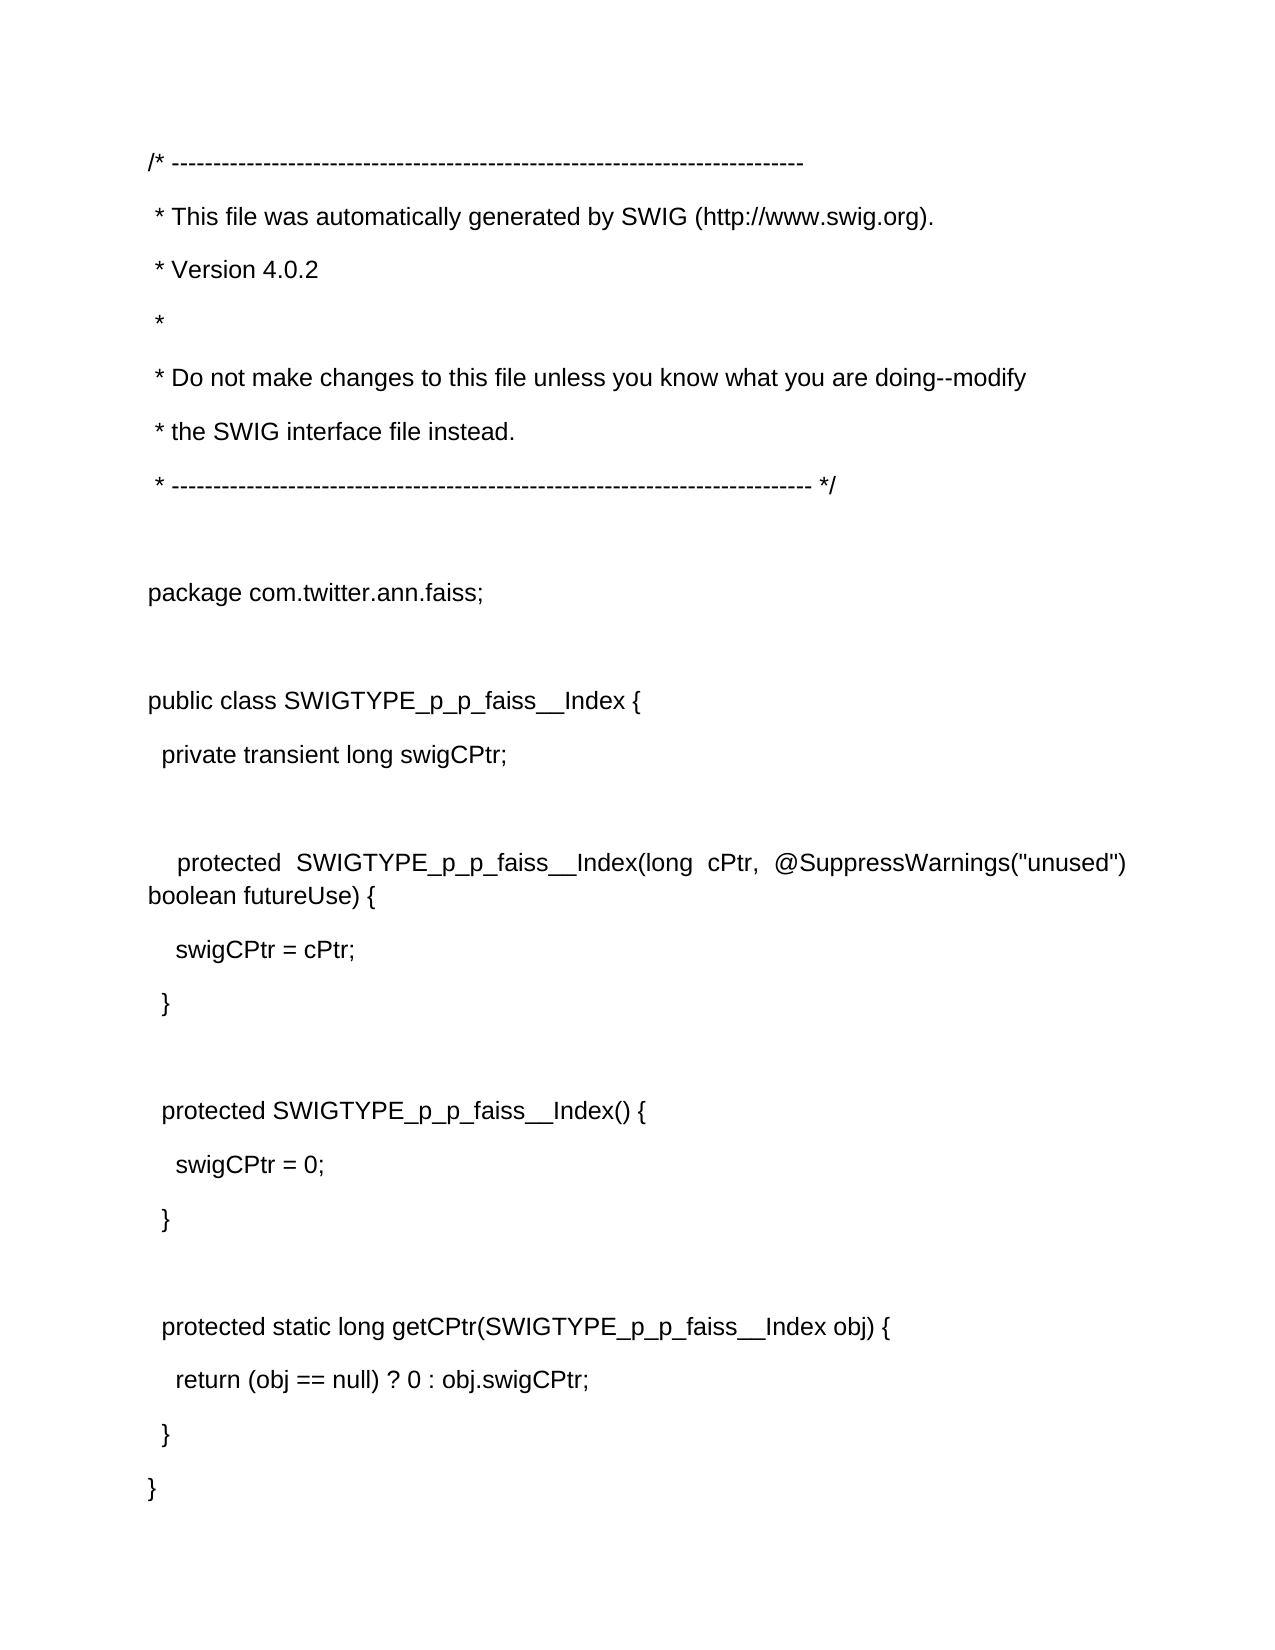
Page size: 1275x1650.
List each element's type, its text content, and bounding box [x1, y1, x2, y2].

text * This file was automatically generated by SWIG (http://www.swig.org). [148, 201, 1127, 230]
text protected SWIGTYPE_p_p_faiss__Index() { [148, 1096, 1127, 1125]
text protected static long getCPtr(SWIGTYPE_p_p_faiss__Index obj) { [148, 1312, 1127, 1340]
text * Version 4.0.2 [148, 255, 1127, 284]
text } [148, 1419, 1127, 1448]
text public class SWIGTYPE_p_p_faiss__Index { [148, 686, 1127, 715]
text * ----------------------------------------------------------------------------- */ [148, 471, 1127, 499]
text return (obj == null) ? 0 : obj.swigCPtr; [148, 1365, 1127, 1394]
text protected SWIGTYPE_p_p_faiss__Index(long cPtr, @SuppressWarnings("unused") boolean futureUse) { [148, 848, 1127, 909]
text } [148, 1204, 1127, 1233]
text } [148, 988, 1127, 1017]
text swigCPtr = 0; [148, 1150, 1127, 1179]
text } [148, 1473, 1127, 1502]
text * Do not make changes to this file unless you know what you are doing--modify [148, 363, 1127, 392]
text package com.twitter.ann.faiss; [148, 578, 1127, 607]
text swigCPtr = cPtr; [148, 934, 1127, 963]
text /* ---------------------------------------------------------------------------- [148, 148, 1127, 176]
text * the SWIG interface file instead. [148, 417, 1127, 446]
text private transient long swigCPtr; [148, 740, 1127, 769]
text * [148, 309, 1127, 338]
